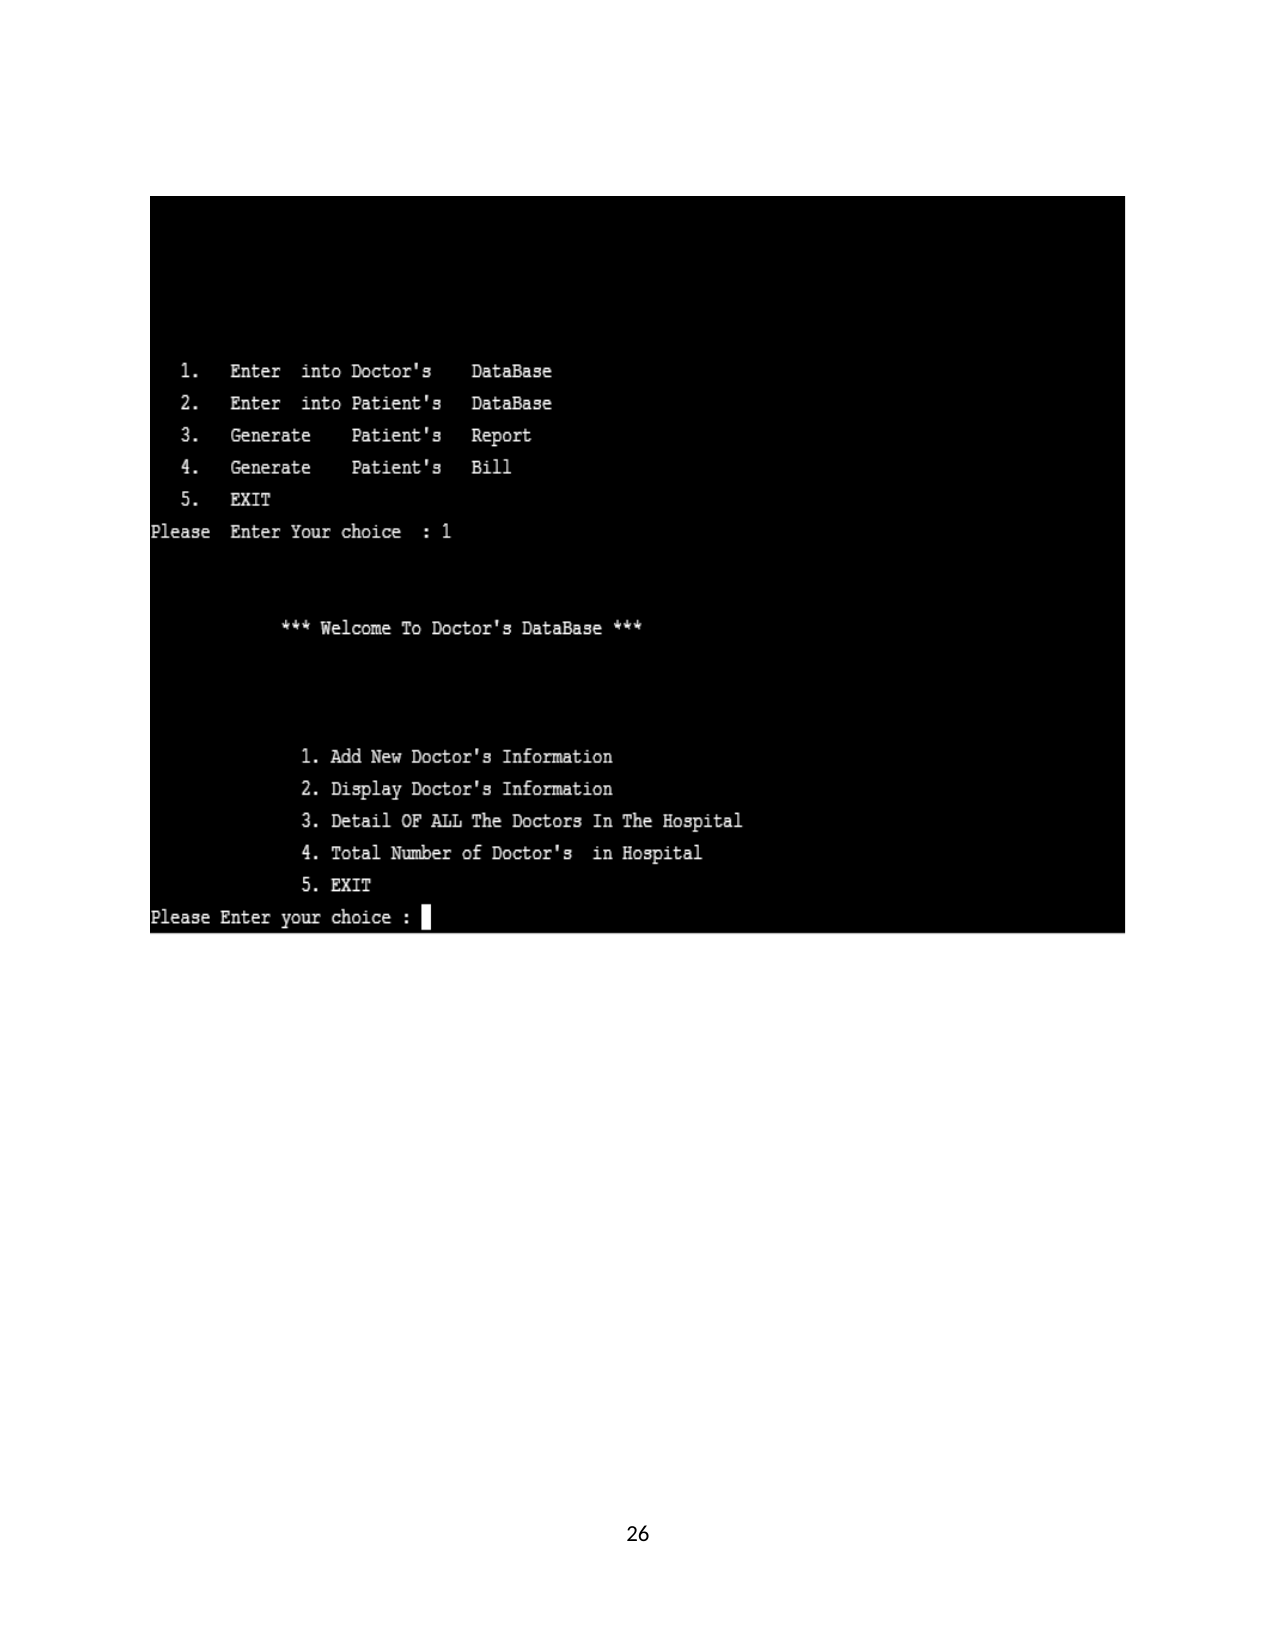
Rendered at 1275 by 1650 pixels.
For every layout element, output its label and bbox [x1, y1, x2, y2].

picture [150, 196, 1125, 935]
